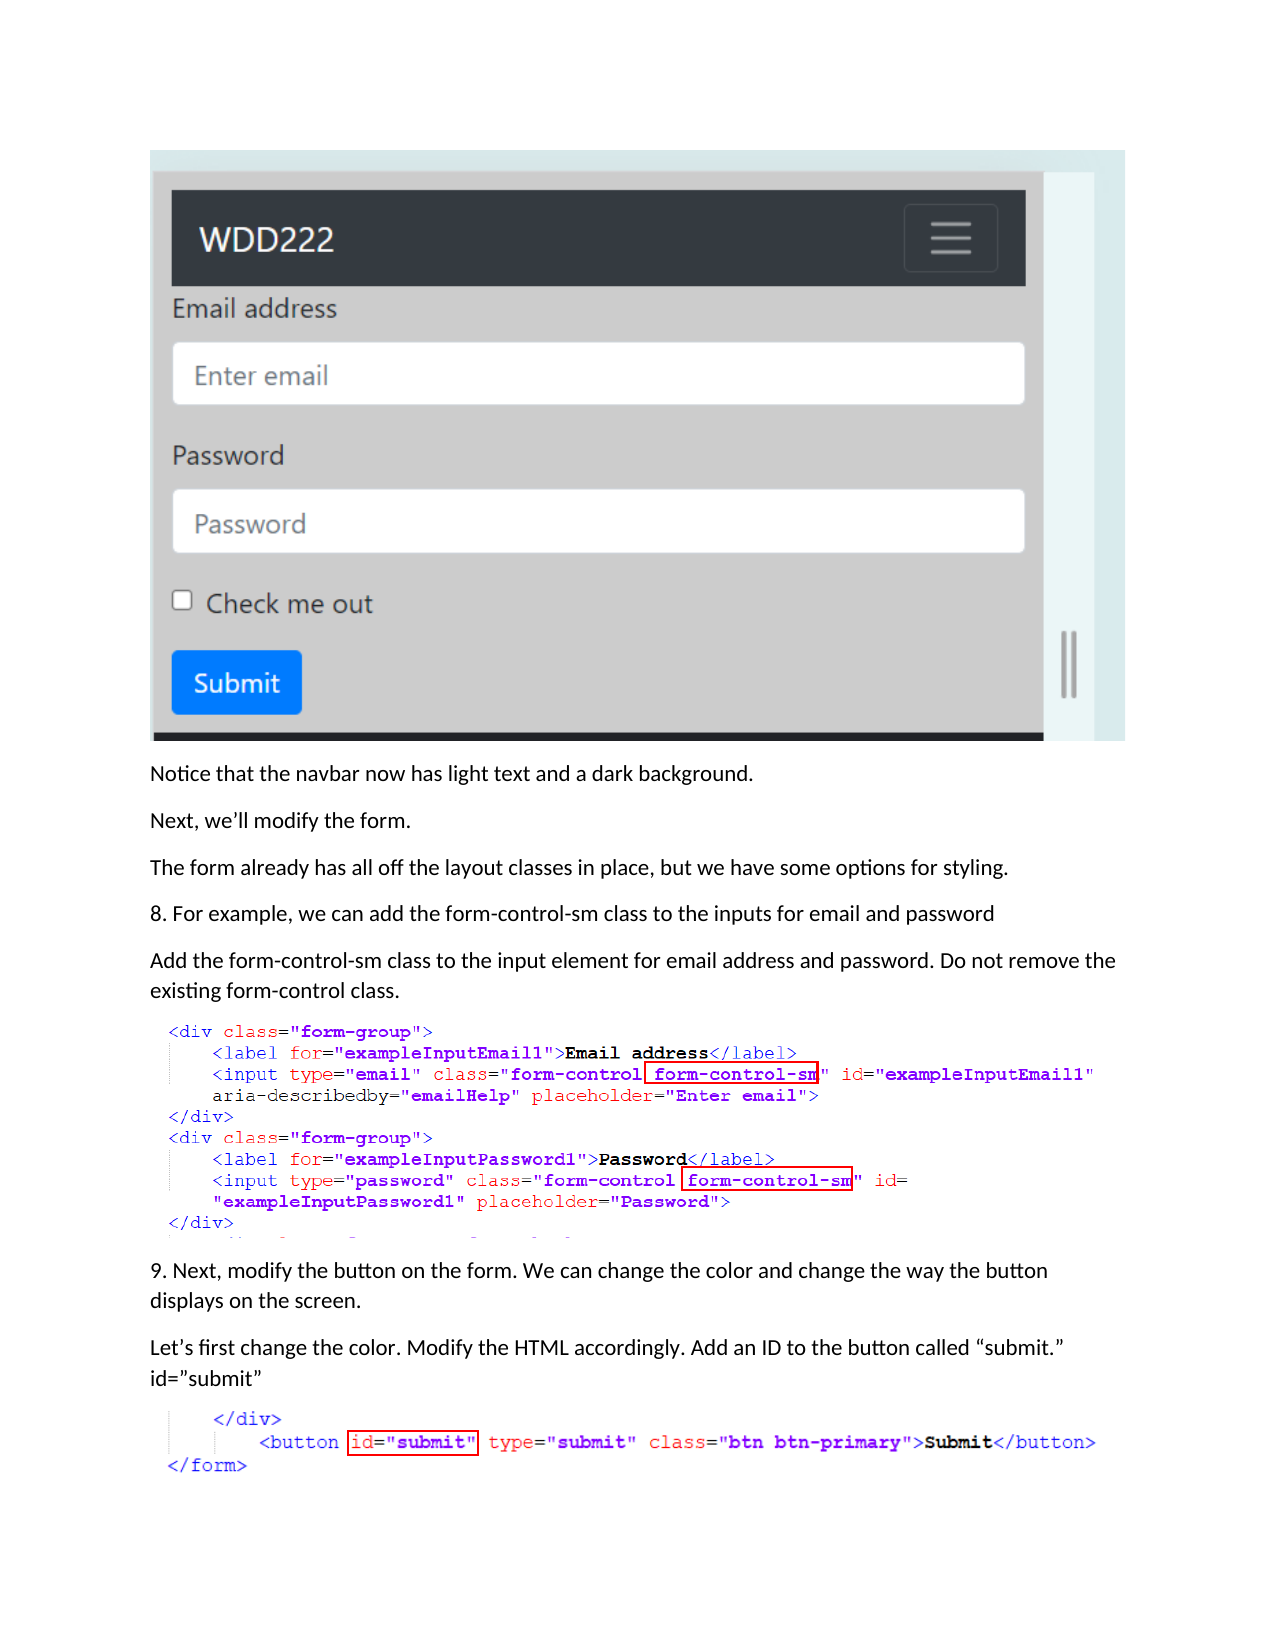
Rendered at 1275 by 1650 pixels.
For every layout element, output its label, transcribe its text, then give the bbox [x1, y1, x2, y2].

text 9. Next, modify the button on the form. We can change the color and change the way the button displays on the screen. [150, 1256, 1125, 1315]
text Next, we’ll modify the form. [150, 806, 1125, 834]
picture [150, 1023, 1125, 1238]
text Let’s first change the color. Modify the HTML accordingly. Add an ID to the button called “submit.” id=”submit” [150, 1333, 1125, 1392]
text 8. For example, we can add the form-control-sm class to the inputs for email and password [150, 899, 1125, 928]
picture [150, 150, 1125, 741]
text Notice that the navbar now has light text and a dark background. [150, 759, 1125, 787]
text The form already has all off the layout classes in place, but we have some options for styling. [150, 853, 1125, 881]
text Add the form-control-sm class to the input element for email address and password. Do not remove the existing form-control class. [150, 946, 1125, 1005]
picture [150, 1410, 1125, 1484]
